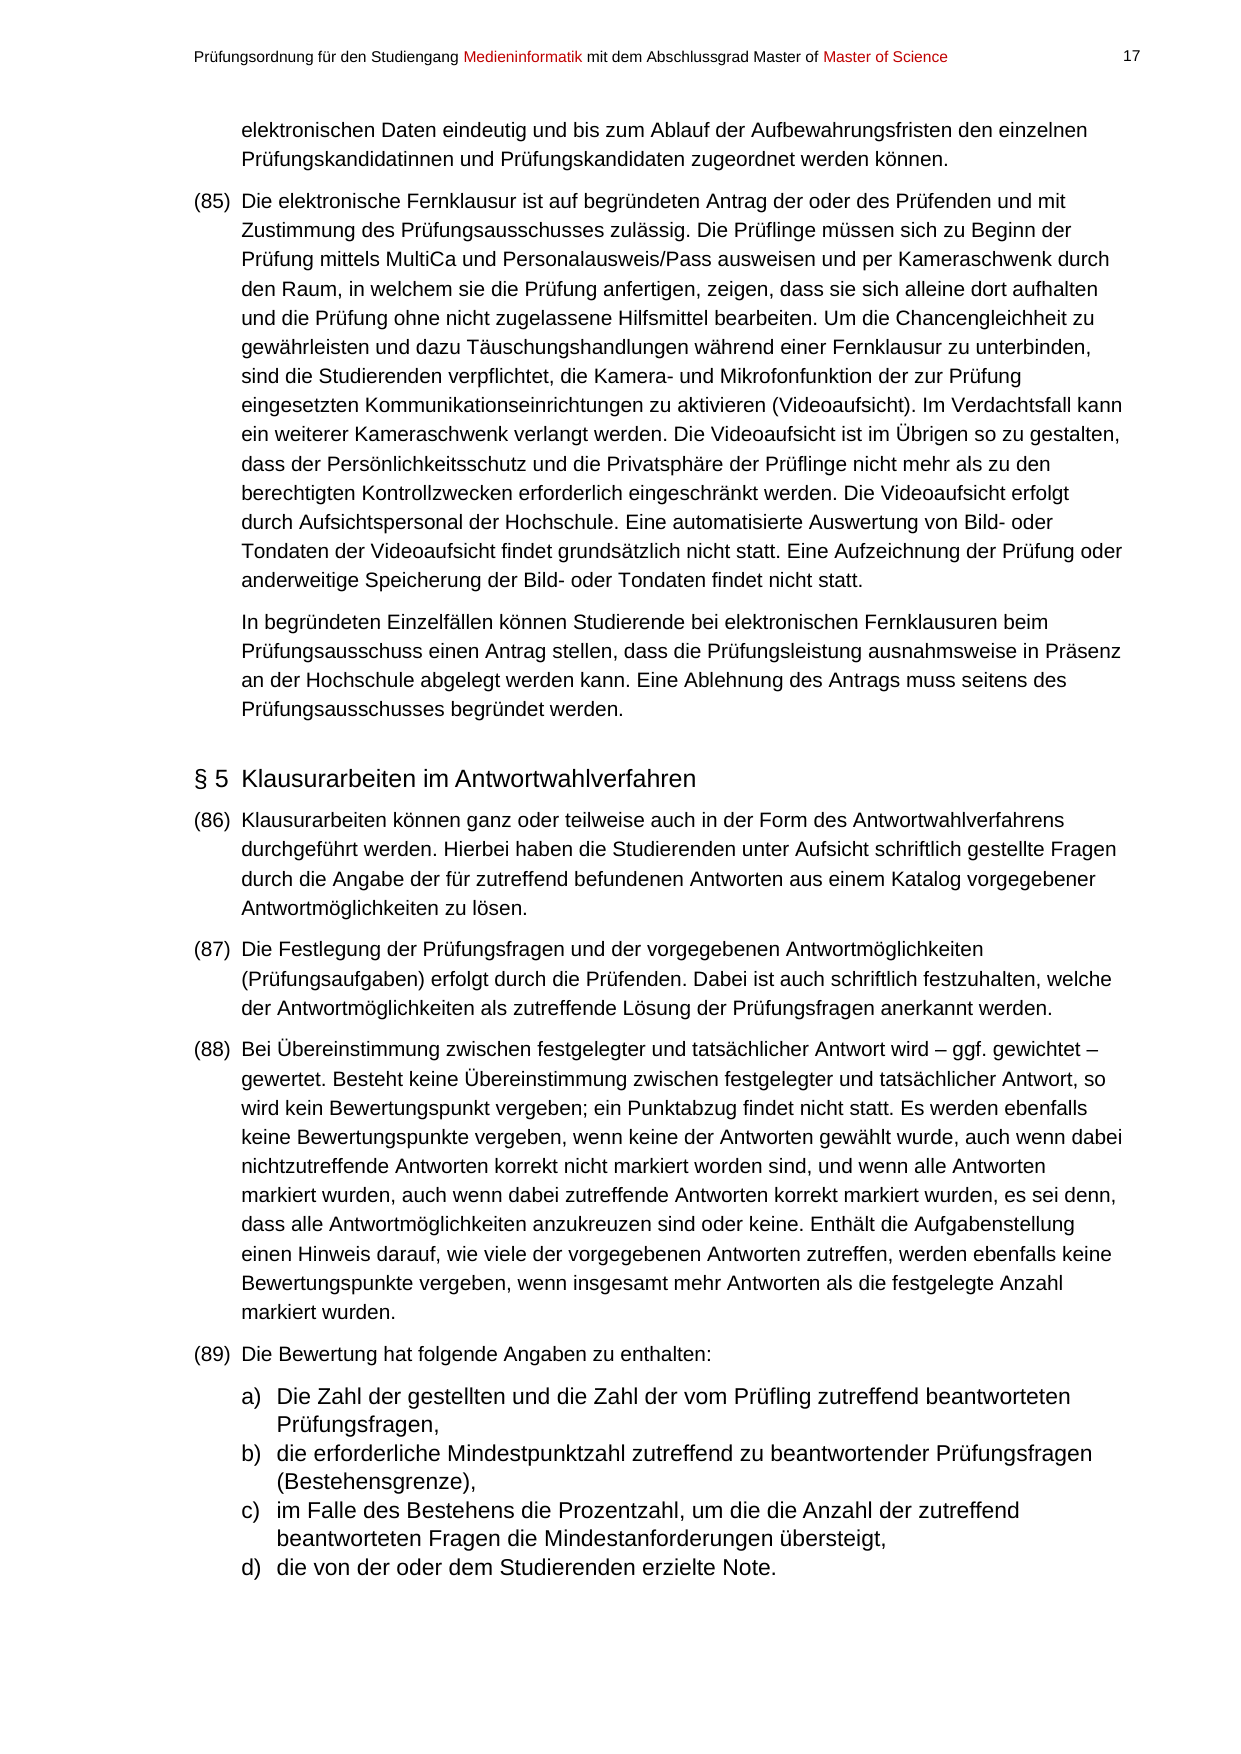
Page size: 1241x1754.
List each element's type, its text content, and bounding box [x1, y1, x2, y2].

text In begründeten Einzelfällen können Studierende bei elektronischen Fernklausuren beim Prüfungsausschuss einen Antrag stellen, dass die Prüfungsleistung ausnahmsweise in Präsenz an der Hochschule abgelegt werden kann. Eine Ablehnung des Antrags muss seitens des Prüfungsausschusses begründet werden. [241, 610, 1124, 721]
text im Falle des Bestehens die Prozentzahl, um die die Anzahl der zutreffend beantworteten Fragen die Mindestanforderungen übersteigt, [241, 1497, 1124, 1552]
text die erforderliche Mindestpunktzahl zutreffend zu beantwortender Prüfungsfragen (Bestehensgrenze), [241, 1440, 1124, 1495]
text Die Bewertung hat folgende Angaben zu enthalten: [194, 1341, 1124, 1365]
text Die Zahl der gestellten und die Zahl der vom Prüfling zutreffend beantworteten Prüfungsfragen, [241, 1383, 1124, 1438]
text Die elektronische Fernklausur ist auf begründeten Antrag der oder des Prüfenden und mit Zustimmung des Prüfungsausschusses zulässig. Die Prüflinge müssen sich zu Beginn der Prüfung mittels MultiCa und Personalausweis/Pass ausweisen und per Kameraschwenk durch den Raum, in welchem sie die Prüfung anfertigen, zeigen, dass sie sich alleine dort aufhalten und die Prüfung ohne nicht zugelassene Hilfsmittel bearbeiten. Um die Chancengleichheit zu gewährleisten und dazu Täuschungshandlungen während einer Fernklausur zu unterbinden, sind die Studierenden verpflichtet, die Kamera- und Mikrofonfunktion der zur Prüfung eingesetzten Kommunikationseinrichtungen zu aktivieren (Videoaufsicht). Im Verdachtsfall kann ein weiterer Kameraschwenk verlangt werden. Die Videoaufsicht ist im Übrigen so zu gestalten, dass der Persönlichkeitsschutz und die Privatsphäre der Prüflinge nicht mehr als zu den berechtigten Kontrollzwecken erforderlich eingeschränkt werden. Die Videoaufsicht erfolgt durch Aufsichtspersonal der Hochschule. Eine automatisierte Auswertung von Bild- oder Tondaten der Videoaufsicht findet grundsätzlich nicht statt. Eine Aufzeichnung der Prüfung oder anderweitige Speicherung der Bild- oder Tondaten findet nicht statt. [194, 189, 1124, 592]
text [194, 118, 1124, 171]
text die von der oder dem Studierenden erzielte Note. [241, 1554, 1124, 1580]
text Bei Übereinstimmung zwischen festgelegter und tatsächlicher Antwort wird – ggf. gewichtet – gewertet. Besteht keine Übereinstimmung zwischen festgelegter und tatsächlicher Antwort, so wird kein Bewertungspunkt vergeben; ein Punktabzug findet nicht statt. Es werden ebenfalls keine Bewertungspunkte vergeben, wenn keine der Antworten gewählt wurde, auch wenn dabei nichtzutreffende Antworten korrekt nicht markiert worden sind, und wenn alle Antworten markiert wurden, auch wenn dabei zutreffende Antworten korrekt markiert wurden, es sei denn, dass alle Antwortmöglichkeiten anzukreuzen sind oder keine. Enthält die Aufgabenstellung einen Hinweis darauf, wie viele der vorgegebenen Antworten zutreffen, werden ebenfalls keine Bewertungspunkte vergeben, wenn insgesamt mehr Antworten als die festgelegte Anzahl markiert wurden. [194, 1037, 1124, 1324]
subtitle Klausurarbeiten im Antwortwahlverfahren [194, 764, 1124, 793]
list Klausurarbeiten können ganz oder teilweise auch in der Form des Antwortwahlverfahrens durchgeführt werden. Hierbei haben die Studierenden unter Aufsicht schriftlich gestellte Fragen durch die Angabe der für zutreffend befundenen Antworten aus einem Katalog vorgegebener Antwortmöglichkeiten zu lösen. [194, 808, 1124, 919]
text Die Festlegung der Prüfungsfragen und der vorgegebenen Antwortmöglichkeiten (Prüfungsaufgaben) erfolgt durch die Prüfenden. Dabei ist auch schriftlich festzuhalten, welche der Antwortmöglichkeiten als zutreffende Lösung der Prüfungsfragen anerkannt werden. [194, 937, 1124, 1019]
